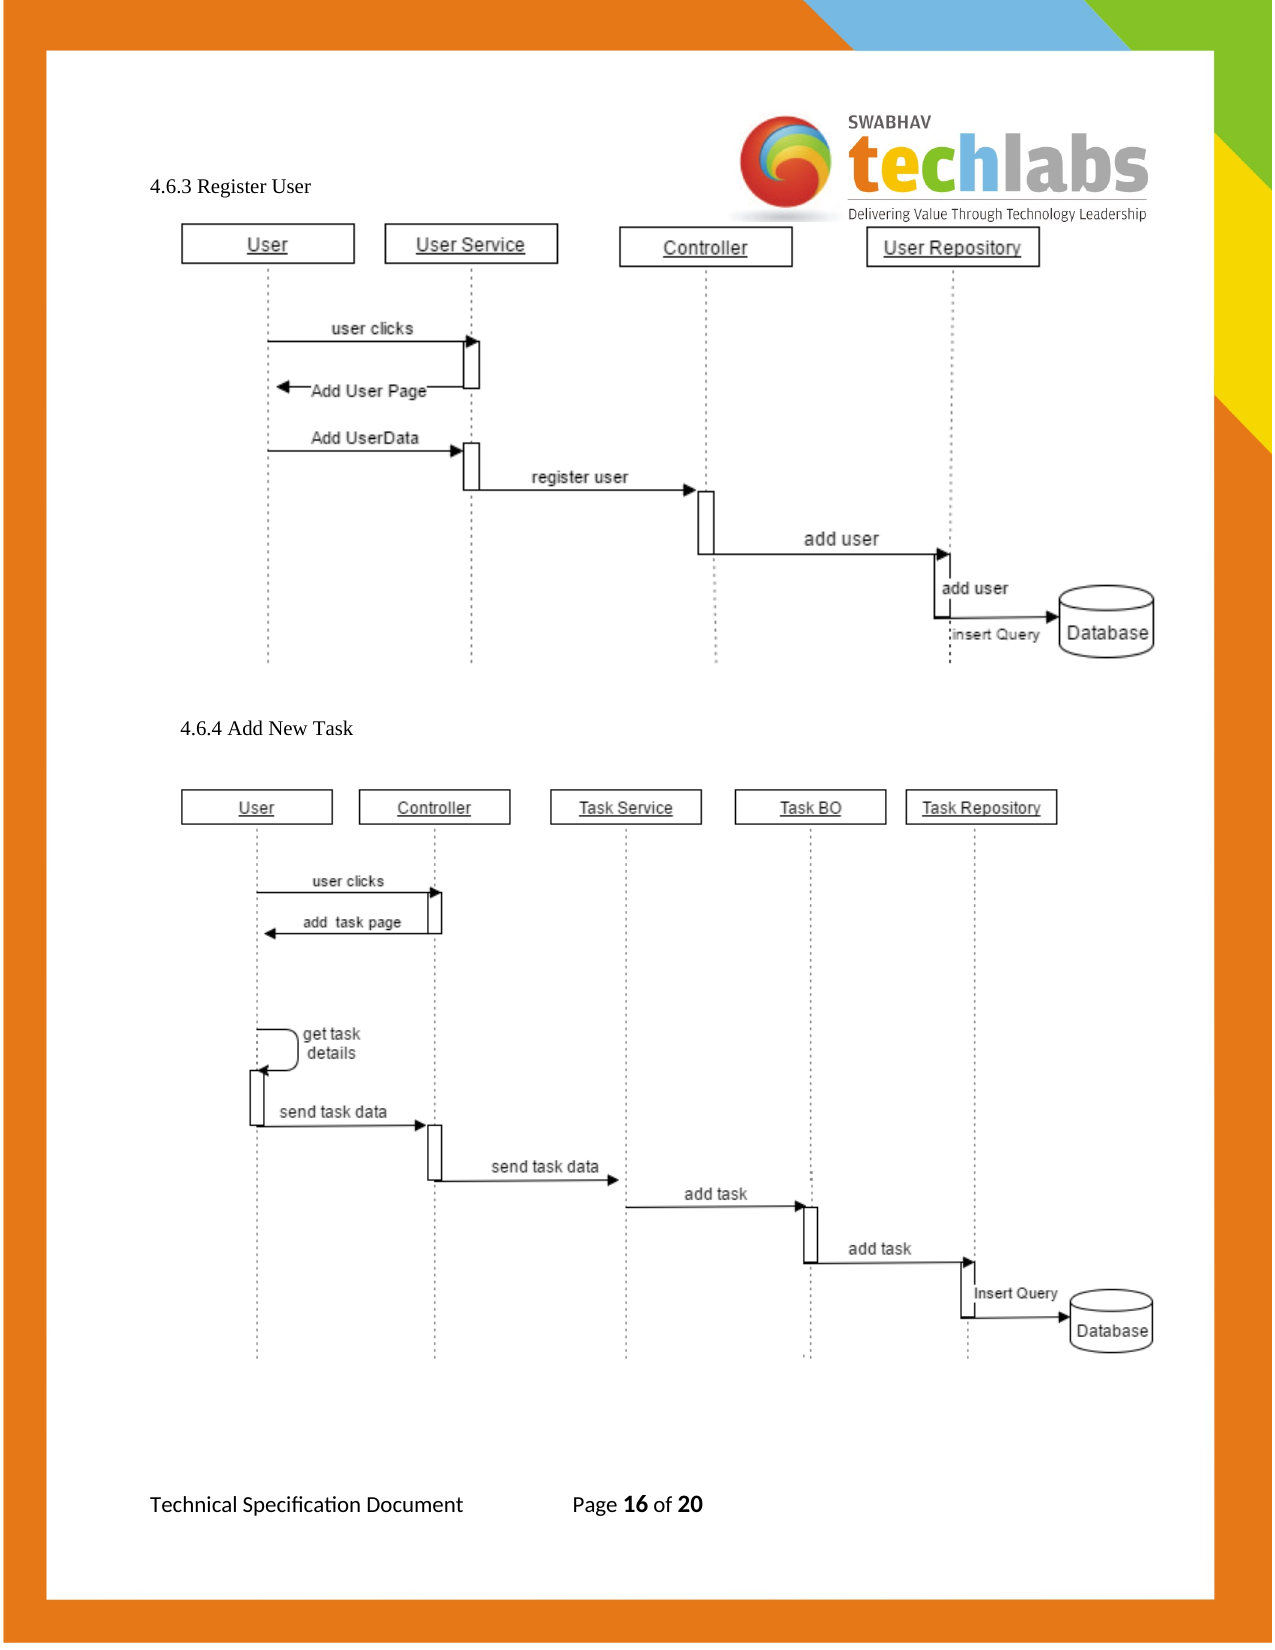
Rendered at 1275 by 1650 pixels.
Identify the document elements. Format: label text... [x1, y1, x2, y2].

text 4.6.3 Register User [150, 174, 1058, 198]
picture [3, 0, 1272, 1643]
text 4.6.4 Add New Task [180, 716, 1058, 740]
